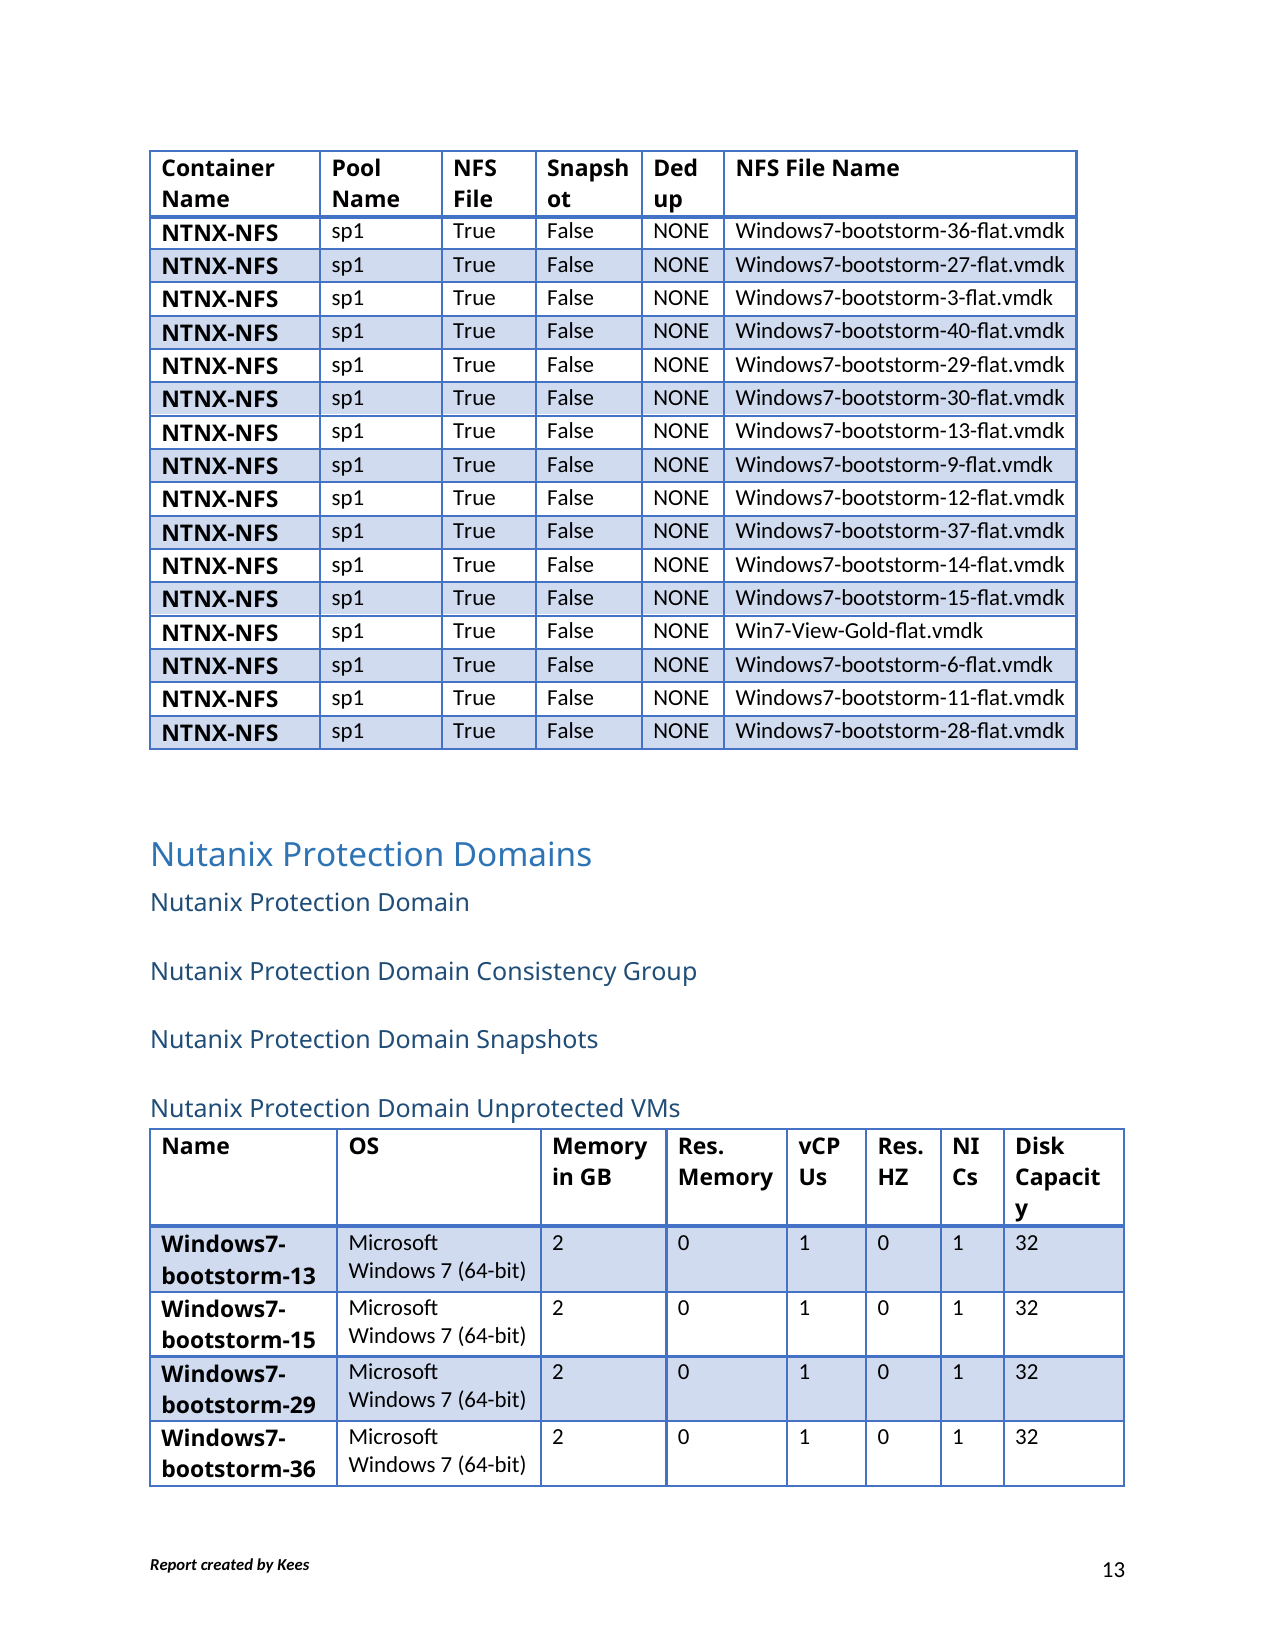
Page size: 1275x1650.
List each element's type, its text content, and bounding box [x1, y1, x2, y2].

table_cell Microsoft Windows 7 (64-bit) [338, 1228, 540, 1291]
table_header NICs [942, 1130, 1003, 1224]
table_cell Windows7-bootstorm-6-flat.vmdk [725, 650, 1075, 681]
table_cell sp1 [321, 450, 441, 481]
table_cell sp1 [321, 383, 441, 414]
subtitle Nutanix Protection Domain Consistency Group [150, 953, 1125, 987]
table_cell NTNX-NFS [151, 250, 319, 281]
table_cell Windows7-bootstorm-40-flat.vmdk [725, 317, 1075, 348]
table_cell False [537, 583, 641, 614]
table_cell NONE [643, 450, 723, 481]
table_cell 0 [867, 1422, 940, 1484]
table_cell sp1 [321, 717, 441, 748]
table_cell False [537, 550, 641, 581]
table_cell NONE [643, 283, 723, 314]
table_cell sp1 [321, 350, 441, 381]
table_header NFS File Name [725, 152, 1075, 214]
table_header Res. Memory [668, 1130, 786, 1224]
table_cell 0 [867, 1293, 940, 1355]
table_cell NTNX-NFS [151, 583, 319, 614]
table_cell False [537, 383, 641, 414]
table_cell 32 [1005, 1358, 1123, 1420]
table_cell 32 [1005, 1422, 1123, 1484]
table_cell True [443, 219, 535, 248]
table_cell 1 [788, 1228, 865, 1291]
subtitle Nutanix Protection Domain [150, 884, 1125, 918]
table_cell Microsoft Windows 7 (64-bit) [338, 1422, 540, 1484]
table_cell sp1 [321, 550, 441, 581]
table_cell NTNX-NFS [151, 450, 319, 481]
table_cell NTNX-NFS [151, 617, 319, 648]
table_header Container Name [151, 152, 319, 214]
table_cell NONE [643, 250, 723, 281]
table_cell False [537, 483, 641, 514]
table_cell 0 [668, 1228, 786, 1291]
table_cell 0 [867, 1358, 940, 1420]
table_cell True [443, 450, 535, 481]
table_cell True [443, 250, 535, 281]
table_cell Windows7-bootstorm-36-flat.vmdk [725, 219, 1075, 248]
table_cell NTNX-NFS [151, 350, 319, 381]
table_cell 0 [668, 1358, 786, 1420]
table_cell 1 [942, 1228, 1003, 1291]
table_cell NTNX-NFS [151, 417, 319, 448]
table_header Res. HZ [867, 1130, 940, 1224]
table_cell Windows7-bootstorm-13-flat.vmdk [725, 417, 1075, 448]
table_cell NTNX-NFS [151, 717, 319, 748]
table_cell sp1 [321, 250, 441, 281]
table_header Pool Name [321, 152, 441, 214]
table_cell Windows7-bootstorm-11-flat.vmdk [725, 683, 1075, 714]
table_cell sp1 [321, 683, 441, 714]
table_cell sp1 [321, 583, 441, 614]
table_cell sp1 [321, 317, 441, 348]
table_cell NONE [643, 483, 723, 514]
table_cell sp1 [321, 483, 441, 514]
table_cell False [537, 250, 641, 281]
table_cell sp1 [321, 417, 441, 448]
table_cell True [443, 717, 535, 748]
table_cell 1 [942, 1358, 1003, 1420]
table_cell Windows7-bootstorm-3-flat.vmdk [725, 283, 1075, 314]
table_cell 1 [788, 1293, 865, 1355]
table_cell sp1 [321, 517, 441, 548]
table_cell False [537, 650, 641, 681]
table_cell Windows7-bootstorm-29-flat.vmdk [725, 350, 1075, 381]
table_cell 0 [668, 1422, 786, 1484]
table_cell 32 [1005, 1293, 1123, 1355]
table_cell NONE [643, 219, 723, 248]
table_cell True [443, 417, 535, 448]
table_cell 2 [542, 1293, 665, 1355]
table_cell False [537, 219, 641, 248]
table_cell NONE [643, 650, 723, 681]
table_cell 32 [1005, 1228, 1123, 1291]
table_cell NONE [643, 717, 723, 748]
table_cell NONE [643, 350, 723, 381]
table_cell Windows7-bootstorm-28-flat.vmdk [725, 717, 1075, 748]
table_cell Windows7-bootstorm-36 [151, 1422, 336, 1484]
table_cell False [537, 683, 641, 714]
table_cell Windows7-bootstorm-37-flat.vmdk [725, 517, 1075, 548]
table_cell Microsoft Windows 7 (64-bit) [338, 1358, 540, 1420]
table_cell True [443, 683, 535, 714]
table_header Dedup [643, 152, 723, 214]
table_cell True [443, 517, 535, 548]
table_header NFS File [443, 152, 535, 214]
table_cell Windows7-bootstorm-30-flat.vmdk [725, 383, 1075, 414]
table_cell NTNX-NFS [151, 683, 319, 714]
table_cell 1 [942, 1293, 1003, 1355]
table_cell NTNX-NFS [151, 219, 319, 248]
table_header vCPUs [788, 1130, 865, 1224]
table_cell NONE [643, 517, 723, 548]
table_header OS [338, 1130, 540, 1224]
table_cell True [443, 483, 535, 514]
table_cell NONE [643, 583, 723, 614]
table_cell NTNX-NFS [151, 650, 319, 681]
table_cell Windows7-bootstorm-13 [151, 1228, 336, 1291]
table_cell NTNX-NFS [151, 283, 319, 314]
table_cell Microsoft Windows 7 (64-bit) [338, 1293, 540, 1355]
subtitle Nutanix Protection Domain Snapshots [150, 1022, 1125, 1056]
table_cell sp1 [321, 650, 441, 681]
table_header Snapshot [537, 152, 641, 214]
table_cell False [537, 350, 641, 381]
subtitle Nutanix Protection Domains [150, 831, 1125, 876]
table_cell NTNX-NFS [151, 483, 319, 514]
table_cell True [443, 283, 535, 314]
table_cell False [537, 717, 641, 748]
table_cell NTNX-NFS [151, 550, 319, 581]
table_cell NONE [643, 417, 723, 448]
table_header Disk Capacity [1005, 1130, 1123, 1224]
table_cell sp1 [321, 219, 441, 248]
table_cell 1 [788, 1422, 865, 1484]
table_cell 2 [542, 1422, 665, 1484]
table_cell NONE [643, 683, 723, 714]
table_cell Windows7-bootstorm-9-flat.vmdk [725, 450, 1075, 481]
table_cell Windows7-bootstorm-12-flat.vmdk [725, 483, 1075, 514]
table_header Memory in GB [542, 1130, 665, 1224]
table_cell True [443, 383, 535, 414]
table_cell NTNX-NFS [151, 383, 319, 414]
table_cell Windows7-bootstorm-27-flat.vmdk [725, 250, 1075, 281]
table_cell NTNX-NFS [151, 317, 319, 348]
table_cell Windows7-bootstorm-15-flat.vmdk [725, 583, 1075, 614]
table_cell NONE [643, 617, 723, 648]
table_cell sp1 [321, 283, 441, 314]
table_cell True [443, 583, 535, 614]
table_cell Win7-View-Gold-flat.vmdk [725, 617, 1075, 648]
table_cell False [537, 417, 641, 448]
table_cell False [537, 283, 641, 314]
table_cell True [443, 317, 535, 348]
table_cell False [537, 317, 641, 348]
table_cell False [537, 517, 641, 548]
table_cell NTNX-NFS [151, 517, 319, 548]
table_cell 0 [867, 1228, 940, 1291]
table_cell True [443, 617, 535, 648]
table_cell False [537, 450, 641, 481]
table_cell True [443, 650, 535, 681]
table_cell 2 [542, 1358, 665, 1420]
table_cell Windows7-bootstorm-14-flat.vmdk [725, 550, 1075, 581]
table_cell 1 [942, 1422, 1003, 1484]
table_cell Windows7-bootstorm-29 [151, 1358, 336, 1420]
table_cell False [537, 617, 641, 648]
table_cell NONE [643, 550, 723, 581]
table_cell NONE [643, 383, 723, 414]
table_cell 0 [668, 1293, 786, 1355]
table_header Name [151, 1130, 336, 1224]
table_cell 1 [788, 1358, 865, 1420]
table_cell NONE [643, 317, 723, 348]
table_cell True [443, 550, 535, 581]
table_cell True [443, 350, 535, 381]
table_cell Windows7-bootstorm-15 [151, 1293, 336, 1355]
table_cell sp1 [321, 617, 441, 648]
table_cell 2 [542, 1228, 665, 1291]
subtitle Nutanix Protection Domain Unprotected VMs [150, 1091, 1125, 1125]
